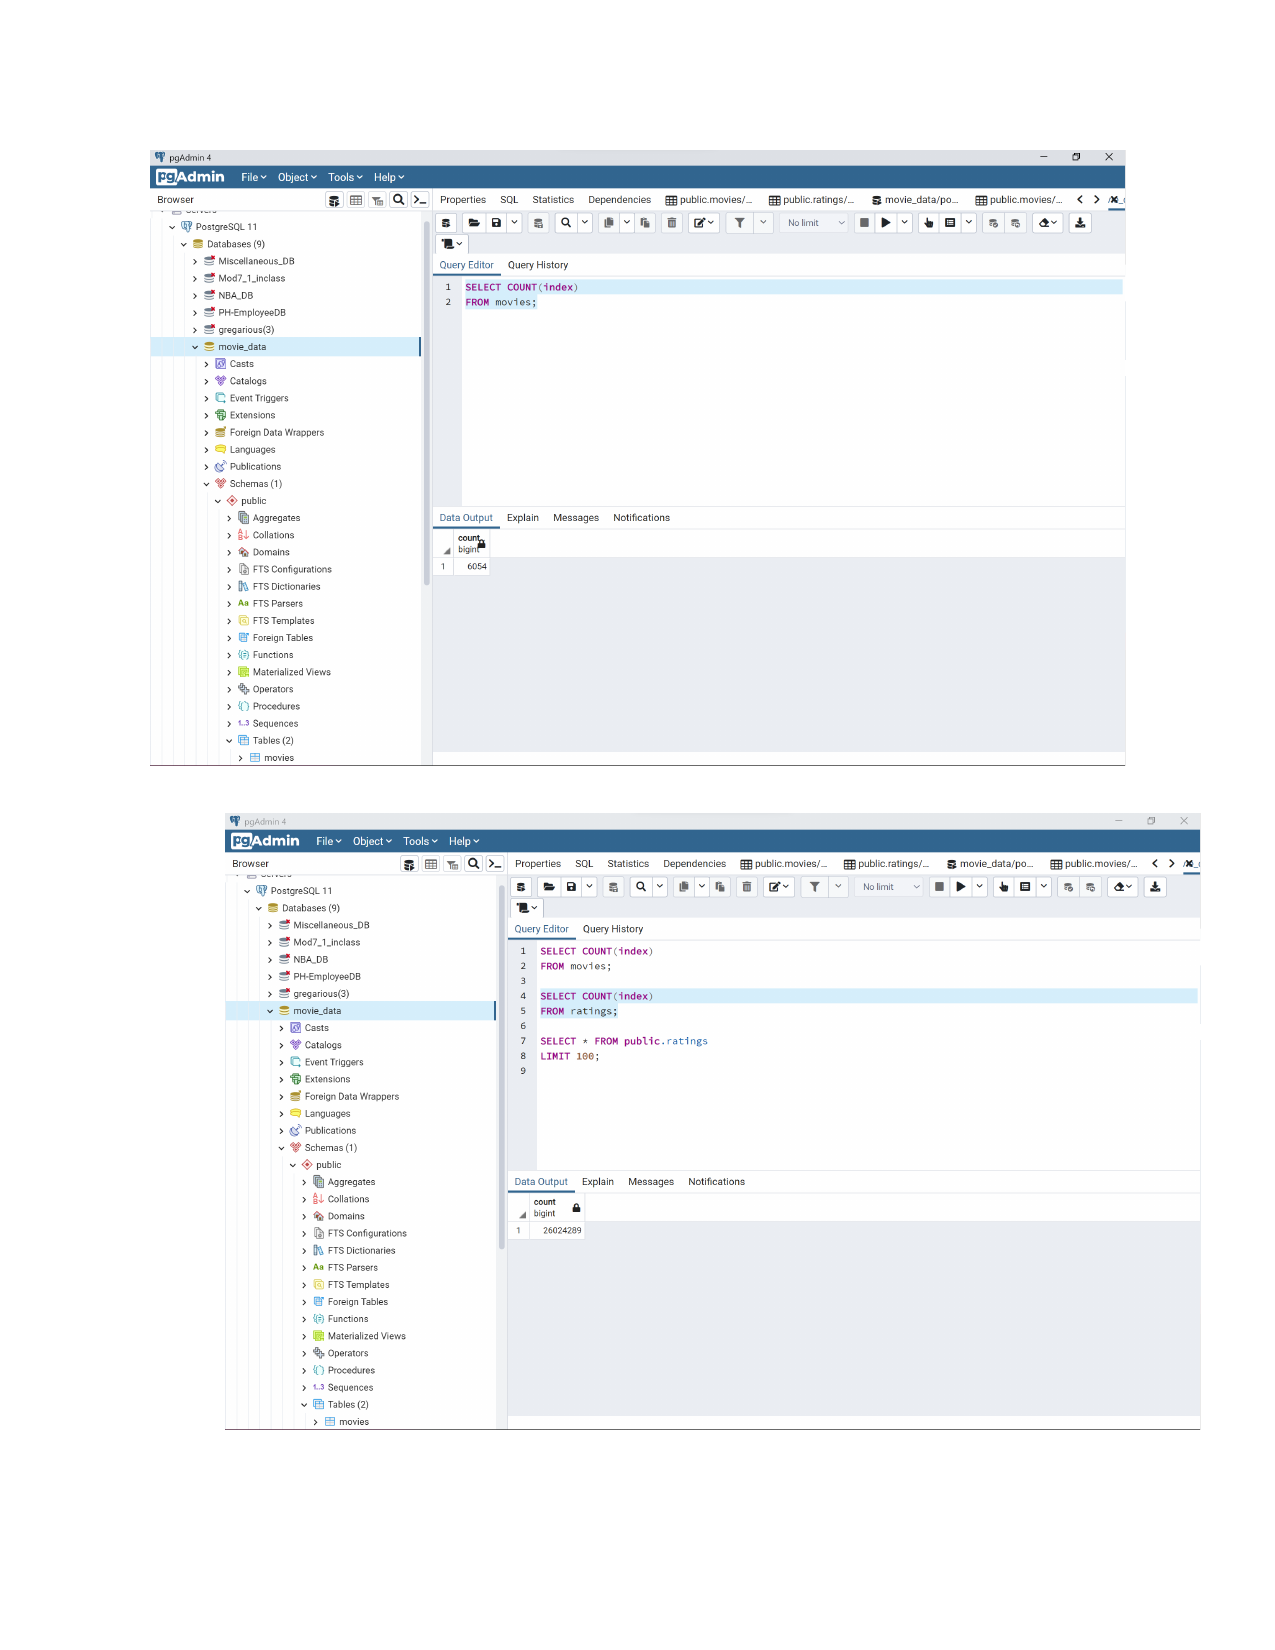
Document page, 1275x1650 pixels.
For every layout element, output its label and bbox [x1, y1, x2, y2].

picture [150, 150, 1125, 766]
picture [225, 813, 1200, 1430]
